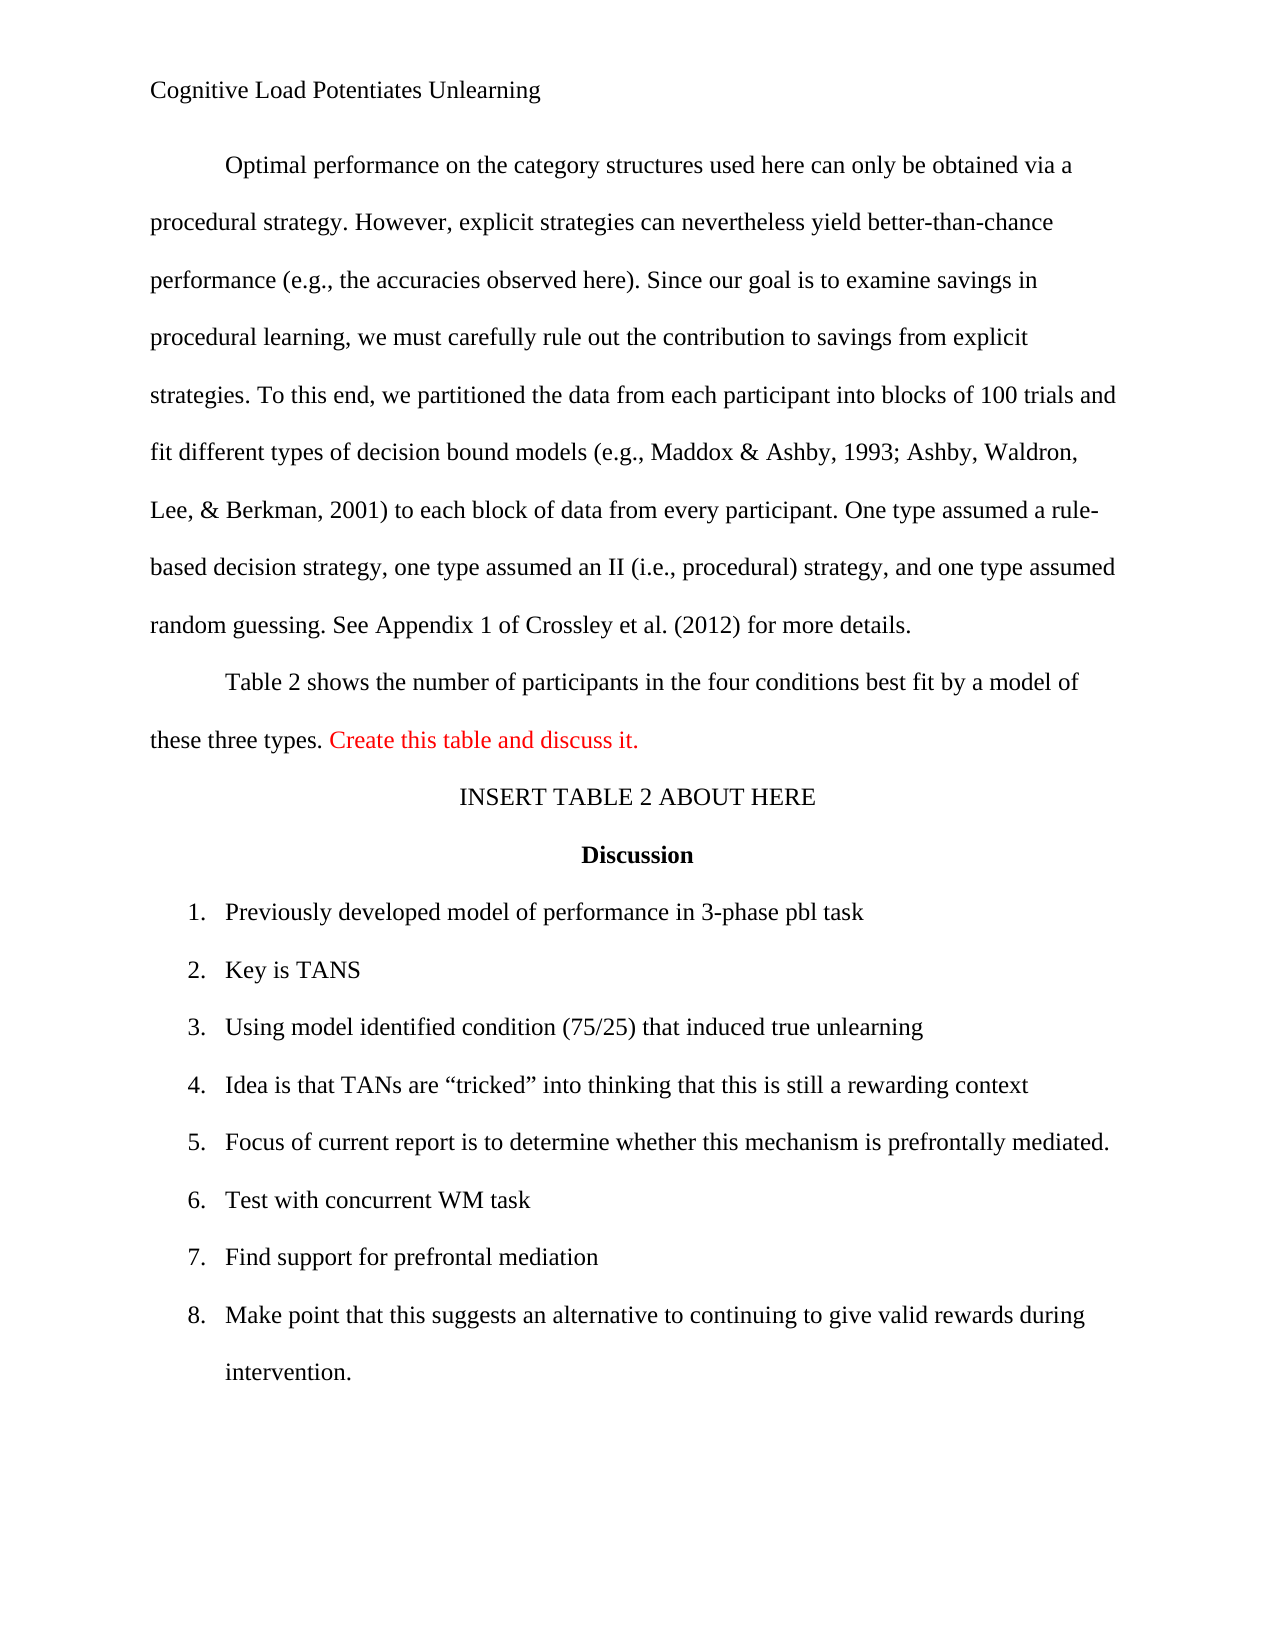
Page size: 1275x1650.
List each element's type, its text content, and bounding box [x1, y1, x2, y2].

text Table 2 shows the number of participants in the four conditions best fit by a model of these three types. Create this table and discuss it. [150, 667, 1125, 754]
list Test with concurrent WM task [187, 1185, 1125, 1214]
text Optimal performance on the category structures used here can only be obtained via a procedural strategy. However, explicit strategies can nevertheless yield better-than-chance performance (e.g., the accuracies observed here). Since our goal is to examine savings in procedural learning, we must carefully rule out the contribution to savings from explicit strategies. To this end, we partitioned the data from each participant into blocks of 100 trials and fit different types of decision bound models (e.g., Maddox & Ashby, 1993; Ashby, Waldron, Lee, & Berkman, 2001) to each block of data from every participant. One type assumed a rule-based decision strategy, one type assumed an II (i.e., procedural) strategy, and one type assumed random guessing. See Appendix 1 of Crossley et al. (2012) for more details. [150, 150, 1125, 639]
list Previously developed model of performance in 3-phase pbl task [187, 897, 1125, 926]
list Idea is that TANs are “tricked” into thinking that this is still a rewarding context [187, 1070, 1125, 1099]
text Discussion [150, 840, 1125, 869]
list Find support for prefrontal mediation [187, 1242, 1125, 1271]
text INSERT TABLE 2 ABOUT HERE [150, 782, 1125, 811]
list Focus of current report is to determine whether this mechanism is prefrontally mediated. [187, 1127, 1125, 1156]
list Make point that this suggests an alternative to continuing to give valid rewards during intervention. [187, 1300, 1125, 1386]
list Key is TANS [187, 955, 1125, 984]
list Using model identified condition (75/25) that induced true unlearning [187, 1012, 1125, 1041]
